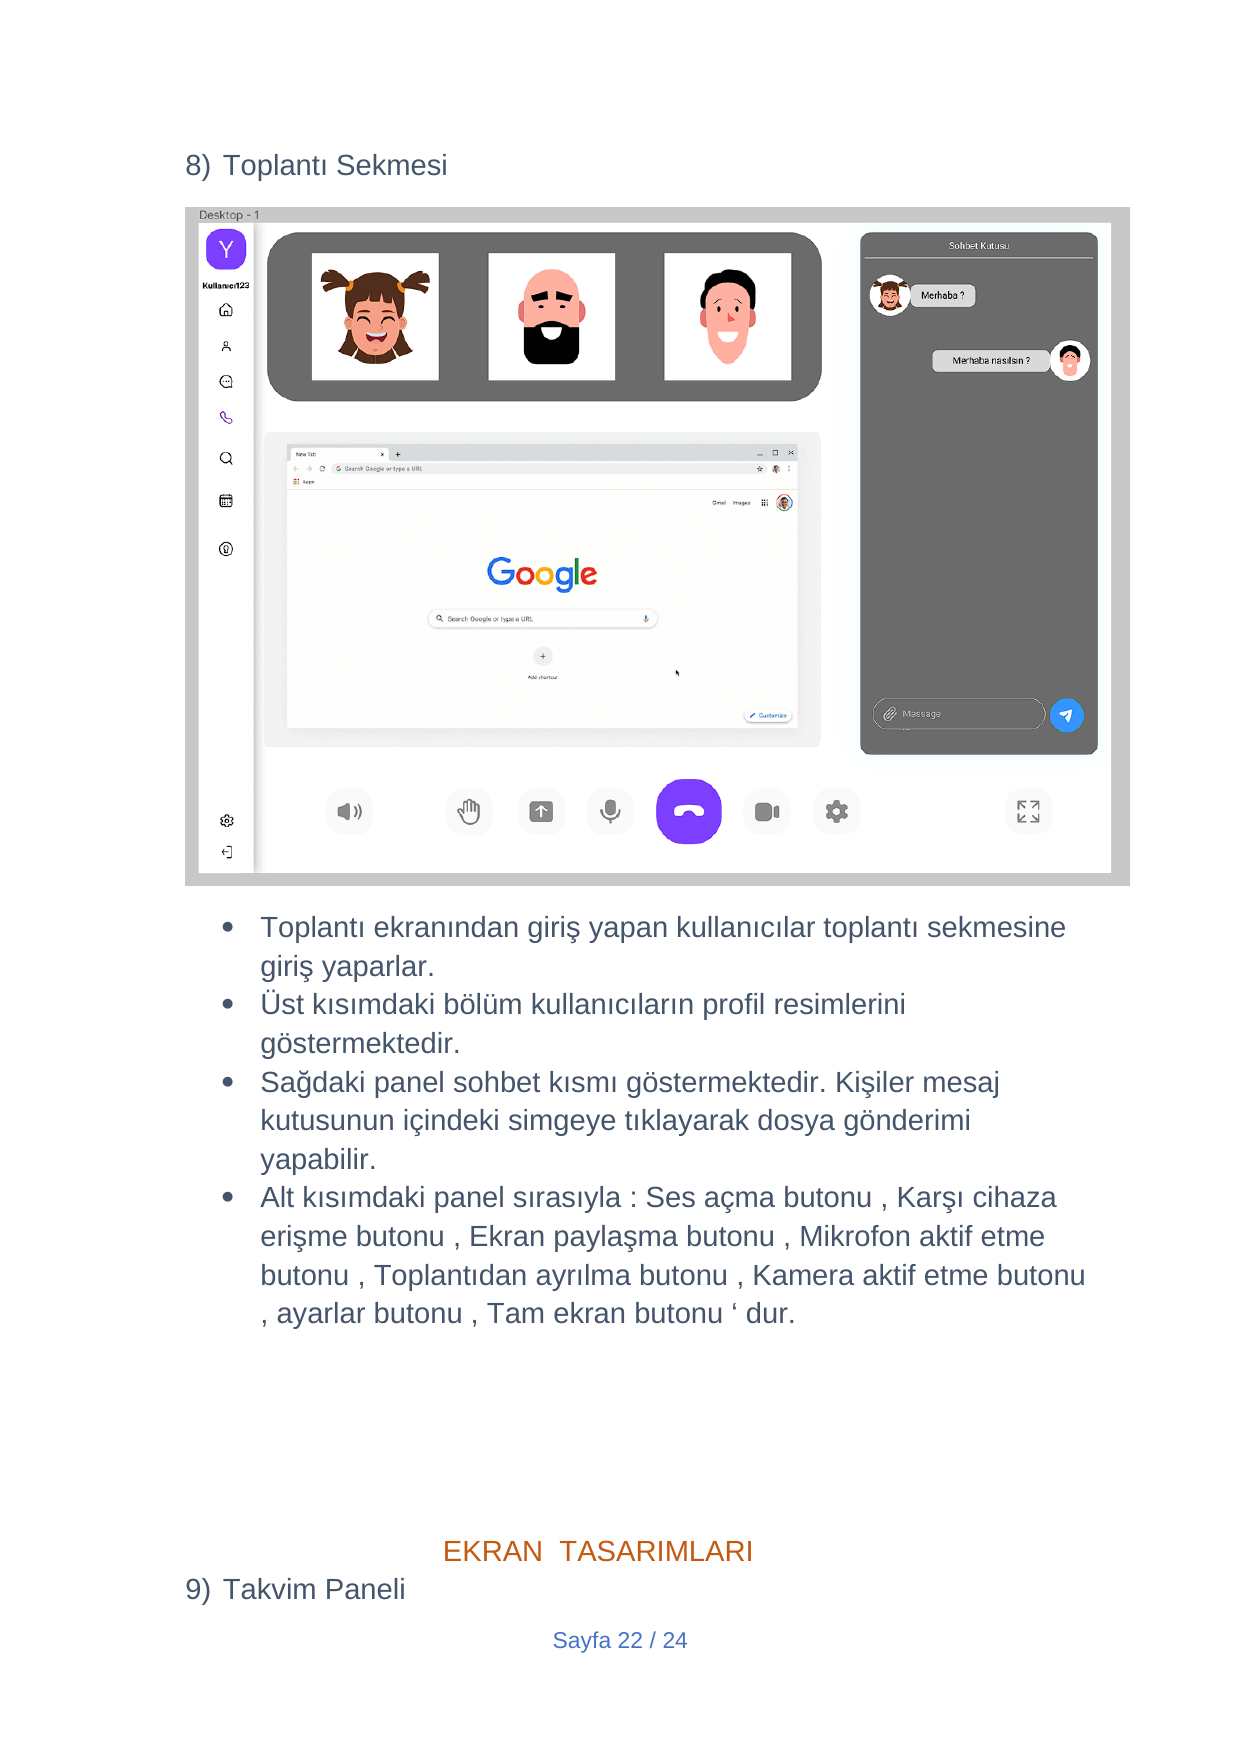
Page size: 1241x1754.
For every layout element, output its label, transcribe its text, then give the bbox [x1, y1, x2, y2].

list Alt kısımdaki panel sırasıyla : Ses açma butonu , Karşı cihaza erişme butonu , Ekran paylaşma butonu , Mikrofon aktif etme butonu , Toplantıdan ayrılma butonu , Kamera aktif etme butonu , ayarlar butonu , Tam ekran butonu ‘ dur. [223, 1181, 1093, 1330]
list Takvim Paneli [185, 1572, 1093, 1606]
list EKRAN TASARIMLARI [370, 1534, 1093, 1567]
list Toplantı Sekmesi [185, 148, 1093, 181]
picture [185, 207, 1130, 886]
list Toplantı ekranından giriş yapan kullanıcılar toplantı sekmesine giriş yaparlar. [223, 910, 1093, 982]
list Sağdaki panel sohbet kısmı göstermektedir. Kişiler mesaj kutusunun içindeki simgeye tıklayarak dosya gönderimi yapabilir. [223, 1065, 1093, 1176]
list Üst kısımdaki bölüm kullanıcıların profil resimlerini göstermektedir. [223, 987, 1093, 1060]
